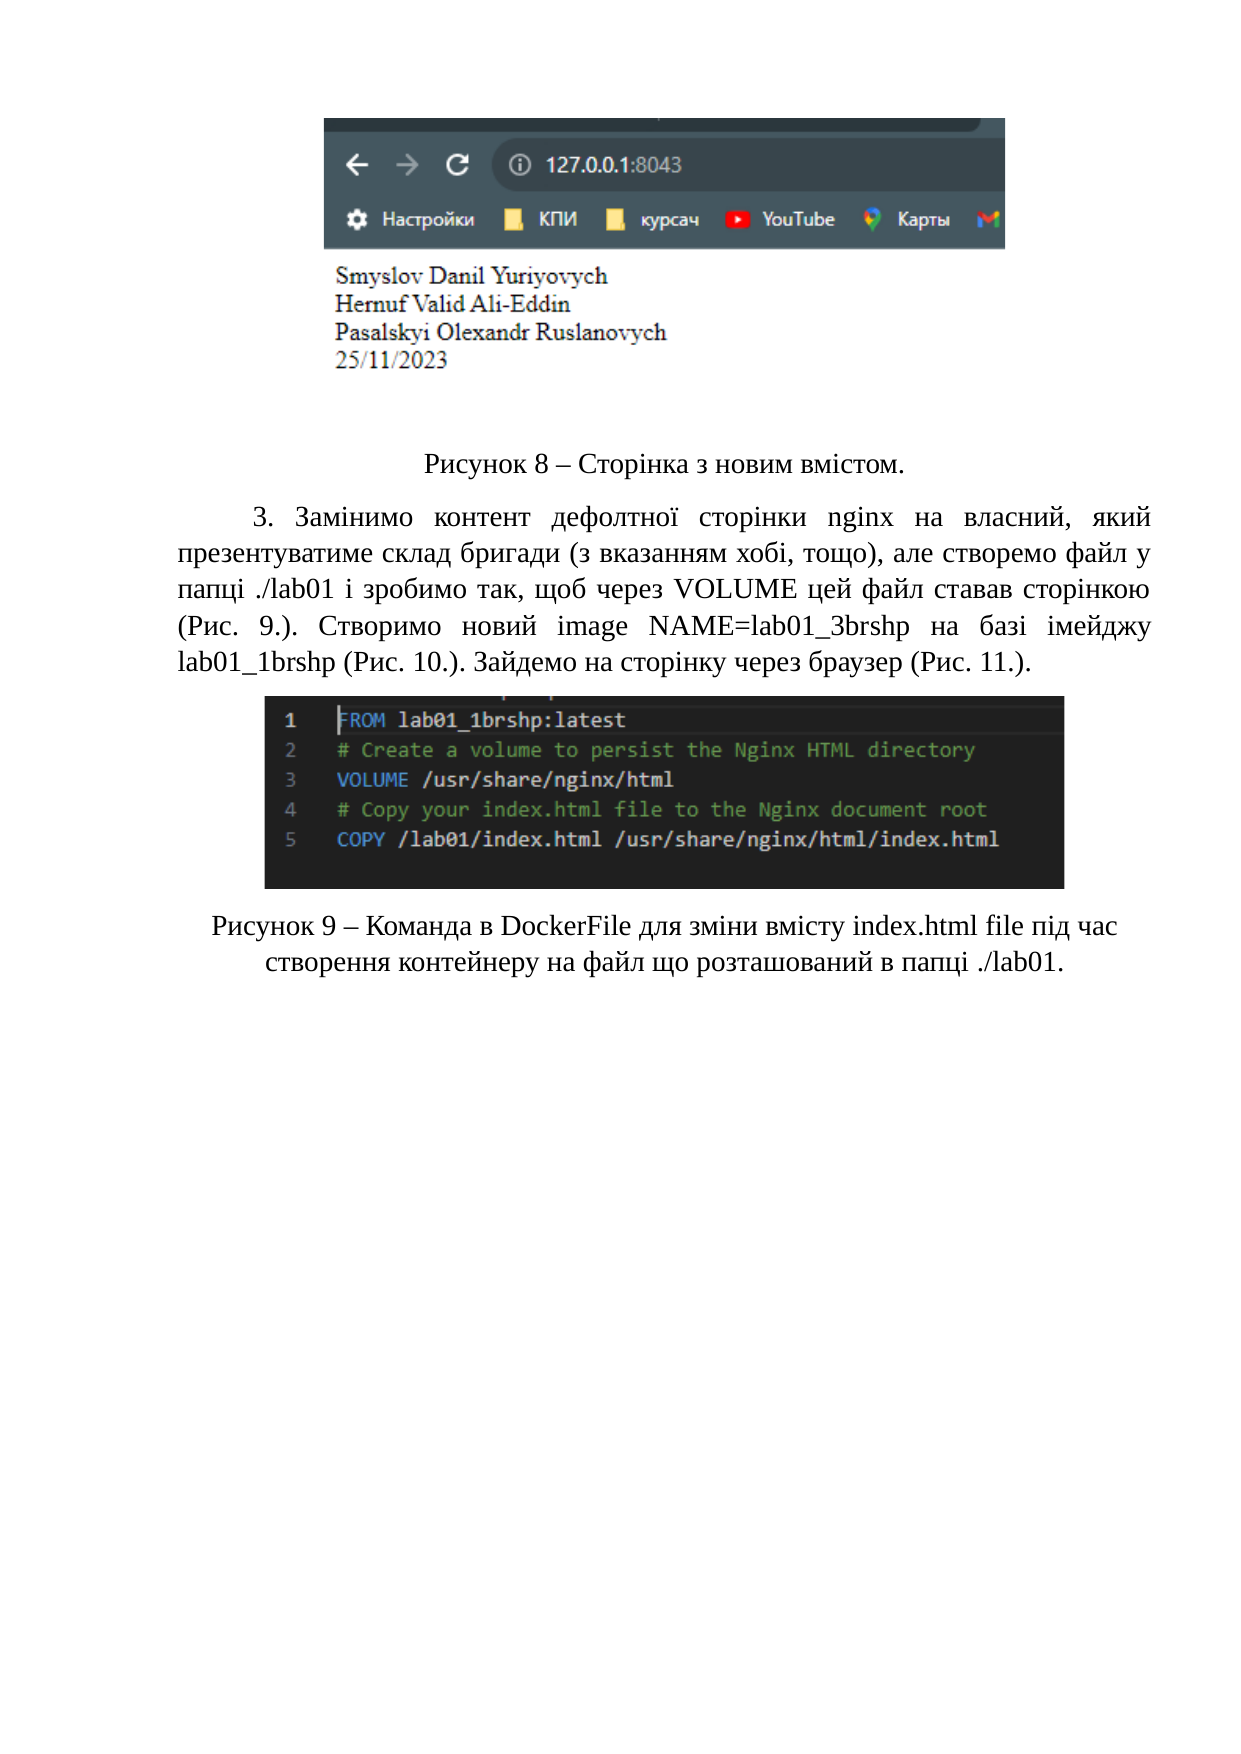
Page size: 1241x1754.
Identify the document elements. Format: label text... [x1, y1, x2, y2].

text 3. Замінимо контент дефолтної сторінки nginx на власний, який презентуватиме склад бригади (з вказанням хобі, тощо), але створемо файл у папці ./lab01 і зробимо так, щоб через VOLUME цей файл ставав сторінкою (Рис. 9.). Створимо новий image NAME=lab01_3brshp на базі імейджу lab01_1brshp (Рис. 10.). Зайдемо на сторінку через браузер (Рис. 11.). [177, 499, 1152, 677]
picture [264, 696, 1065, 889]
text Рисунок 9 – Команда в DockerFile для зміни вмісту index.html file під час створення контейнеру на файл що розташований в папці ./lab01. [177, 908, 1152, 977]
text Рисунок 8 – Сторінка з новим вмістом. [177, 446, 1152, 480]
picture [323, 118, 1005, 428]
